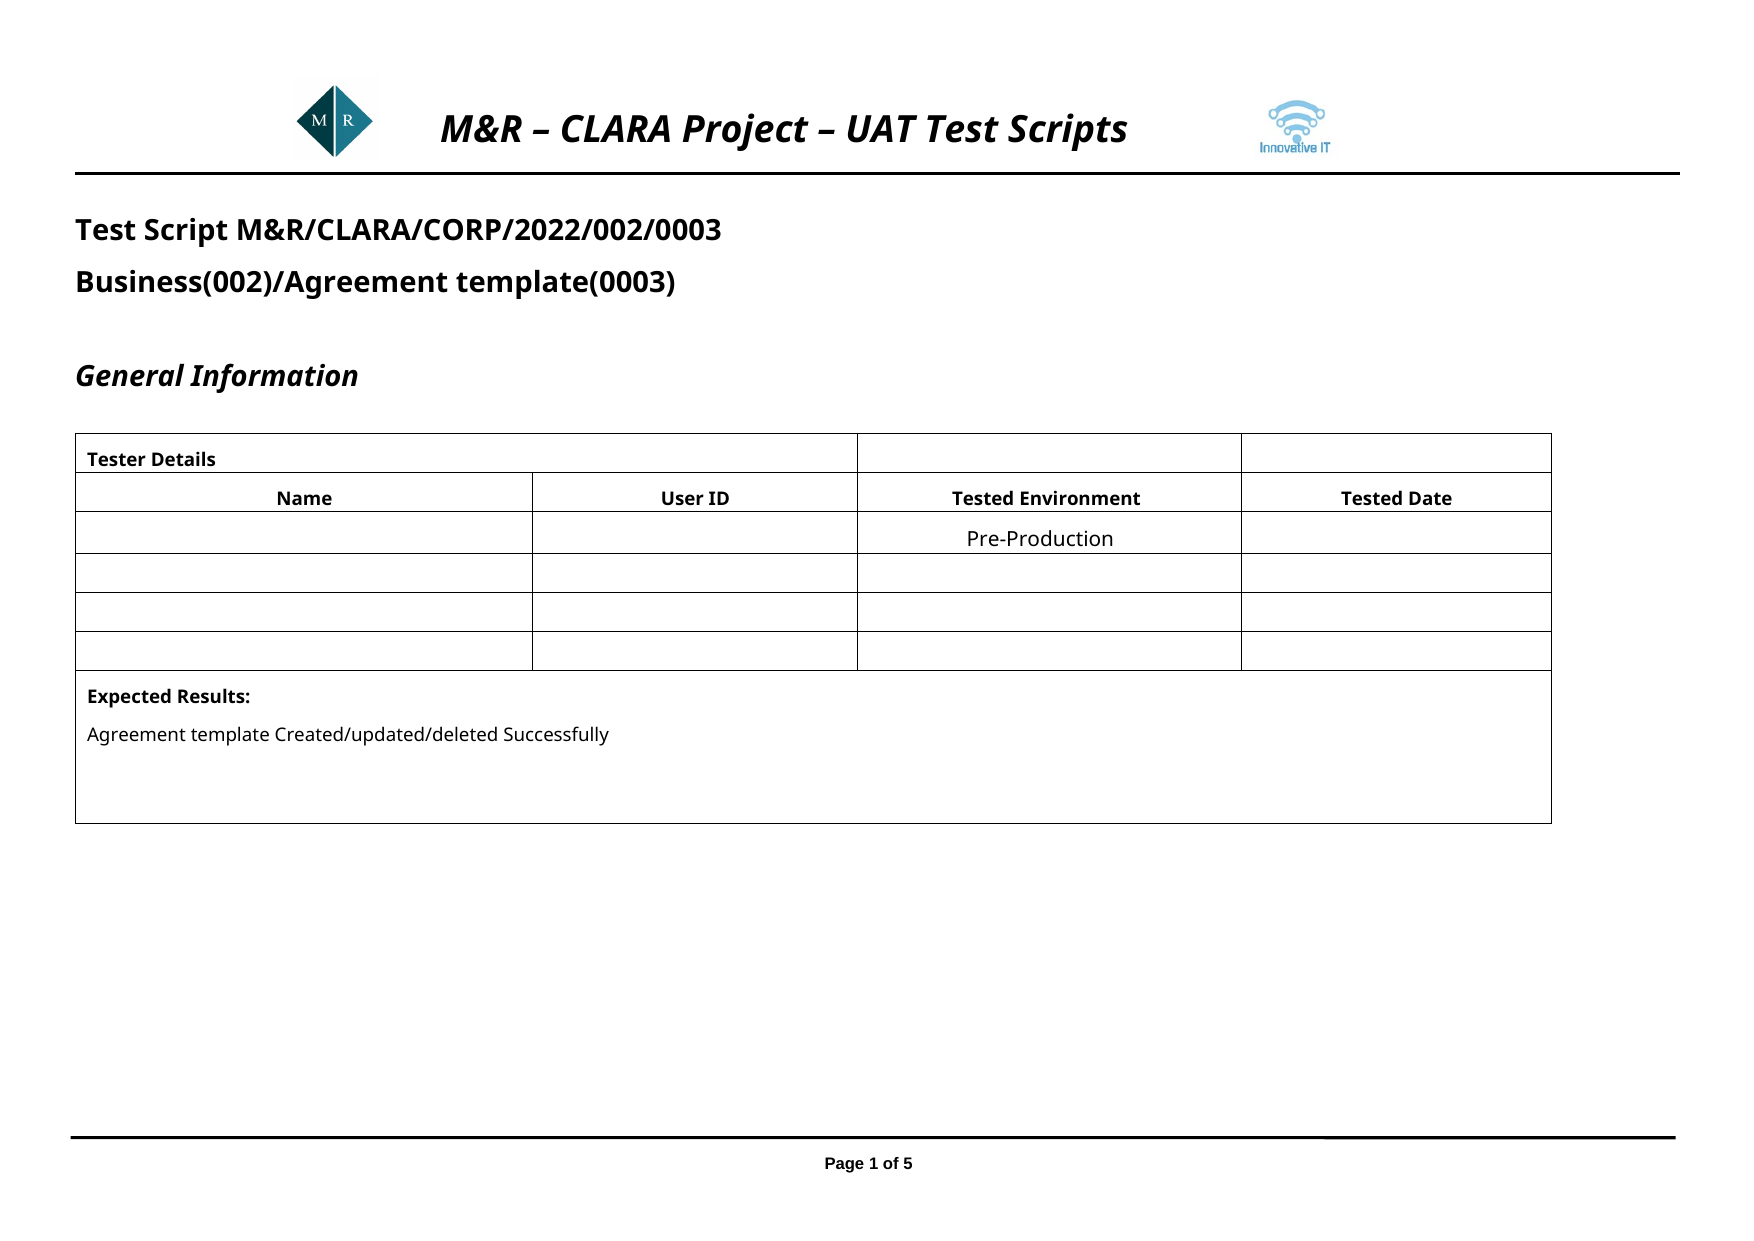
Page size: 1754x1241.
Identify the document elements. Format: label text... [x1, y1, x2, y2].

table_cell [1242, 632, 1551, 670]
table_cell User ID [533, 473, 857, 511]
table_cell [1242, 593, 1551, 631]
table_cell Expected Results: Agreement template Created/updated/deleted Successfully [76, 671, 1551, 823]
table_cell [533, 632, 857, 670]
table_cell [1242, 512, 1551, 553]
table_cell [858, 554, 1241, 592]
table_cell Name [76, 473, 532, 511]
table_cell [76, 632, 532, 670]
table_header [858, 434, 1241, 472]
table_cell [858, 593, 1241, 631]
table_cell [76, 554, 532, 592]
table_cell Pre-Production [858, 512, 1241, 553]
subtitle Business(002)/Agreement template(0003) [75, 262, 1669, 301]
table_cell [533, 593, 857, 631]
table_cell [76, 593, 532, 631]
table_cell [76, 512, 532, 553]
text General Information [75, 355, 1669, 395]
table_cell [858, 632, 1241, 670]
table_cell [533, 554, 857, 592]
subtitle Test Script M&R/CLARA/CORP/2022/002/0003 [75, 209, 1669, 249]
table_cell Tested Environment [858, 473, 1241, 511]
table_cell Tested Date [1242, 473, 1551, 511]
table_header [1242, 434, 1551, 472]
table_header Tester Details [76, 434, 857, 472]
table_cell [533, 512, 857, 553]
picture [290, 74, 379, 160]
picture [1243, 84, 1350, 160]
table_cell [1242, 554, 1551, 592]
